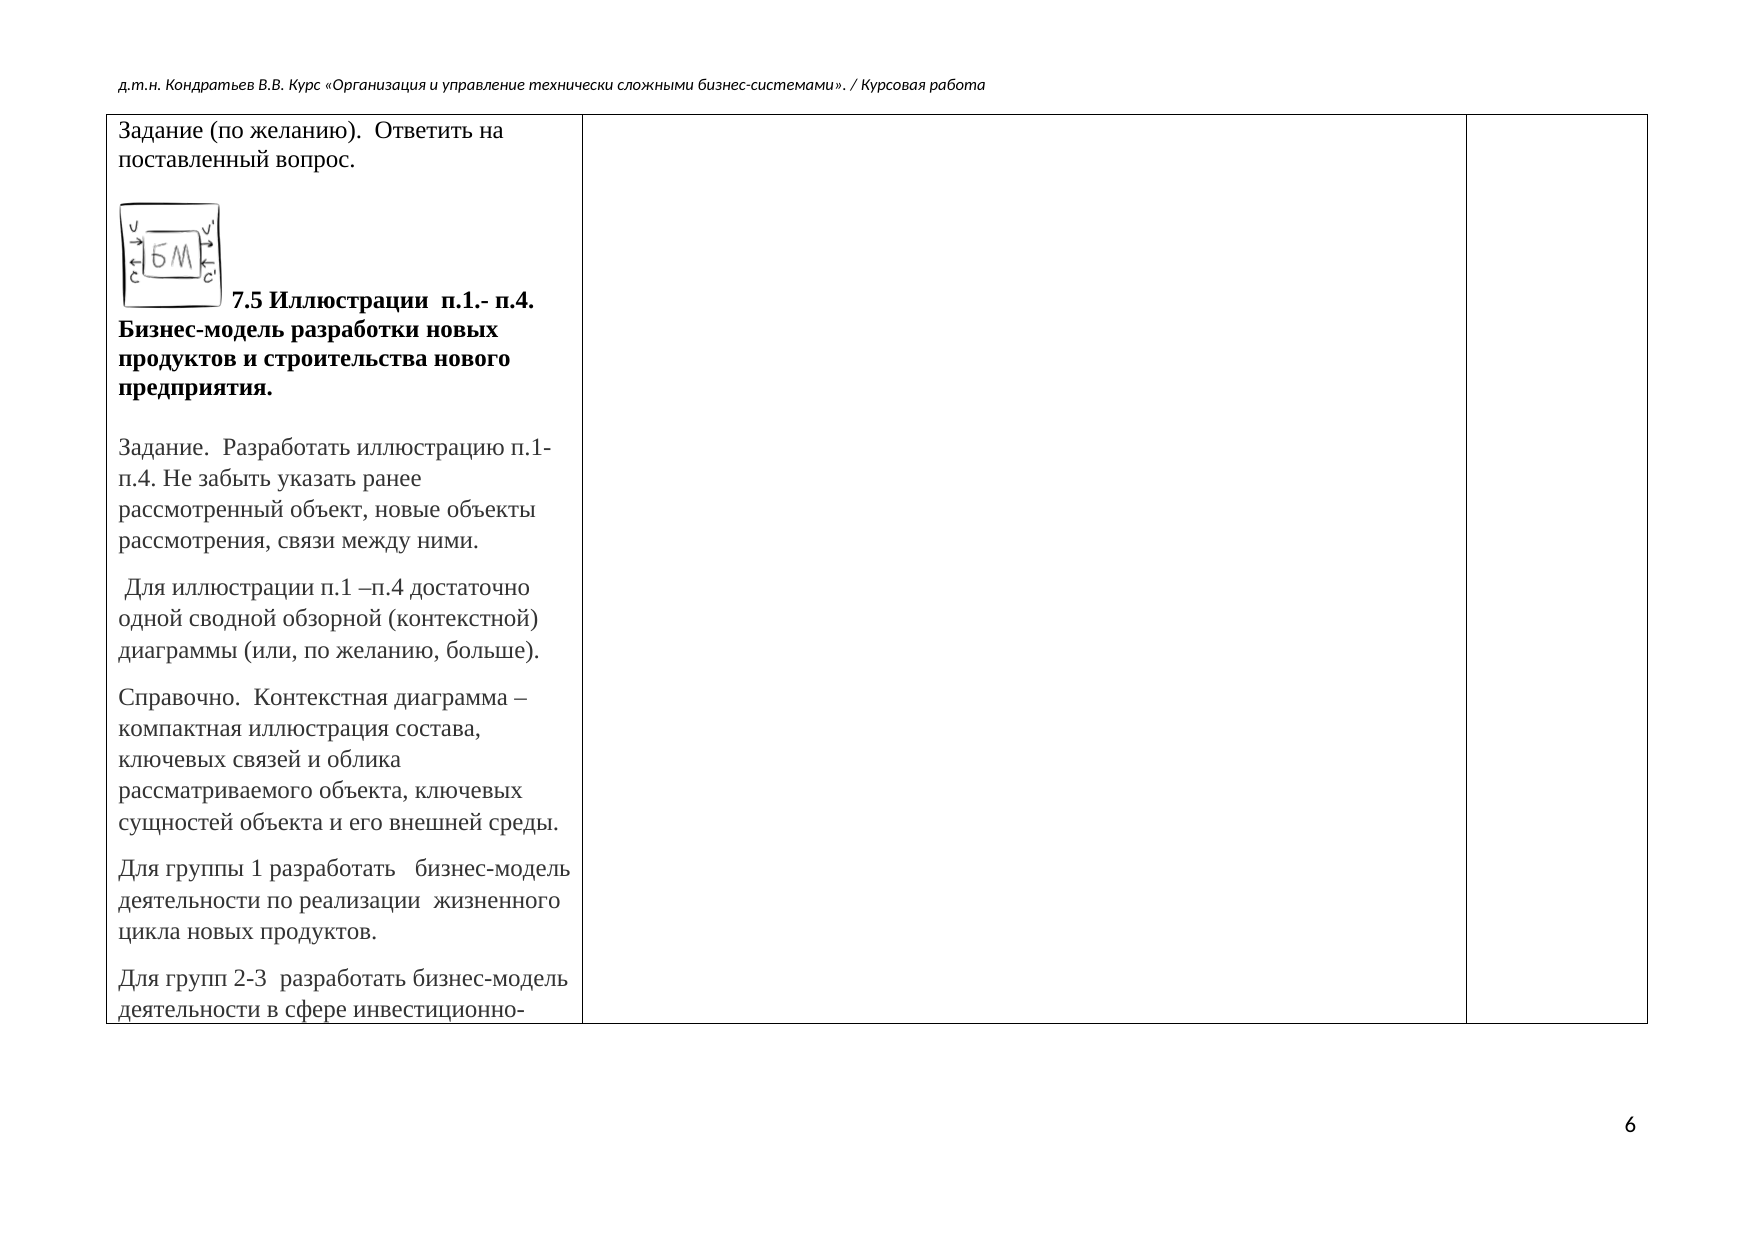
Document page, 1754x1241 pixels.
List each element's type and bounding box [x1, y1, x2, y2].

picture [118, 201, 226, 309]
table_cell [583, 115, 1466, 1023]
table_cell [1467, 115, 1647, 1023]
table_cell [107, 115, 582, 1023]
